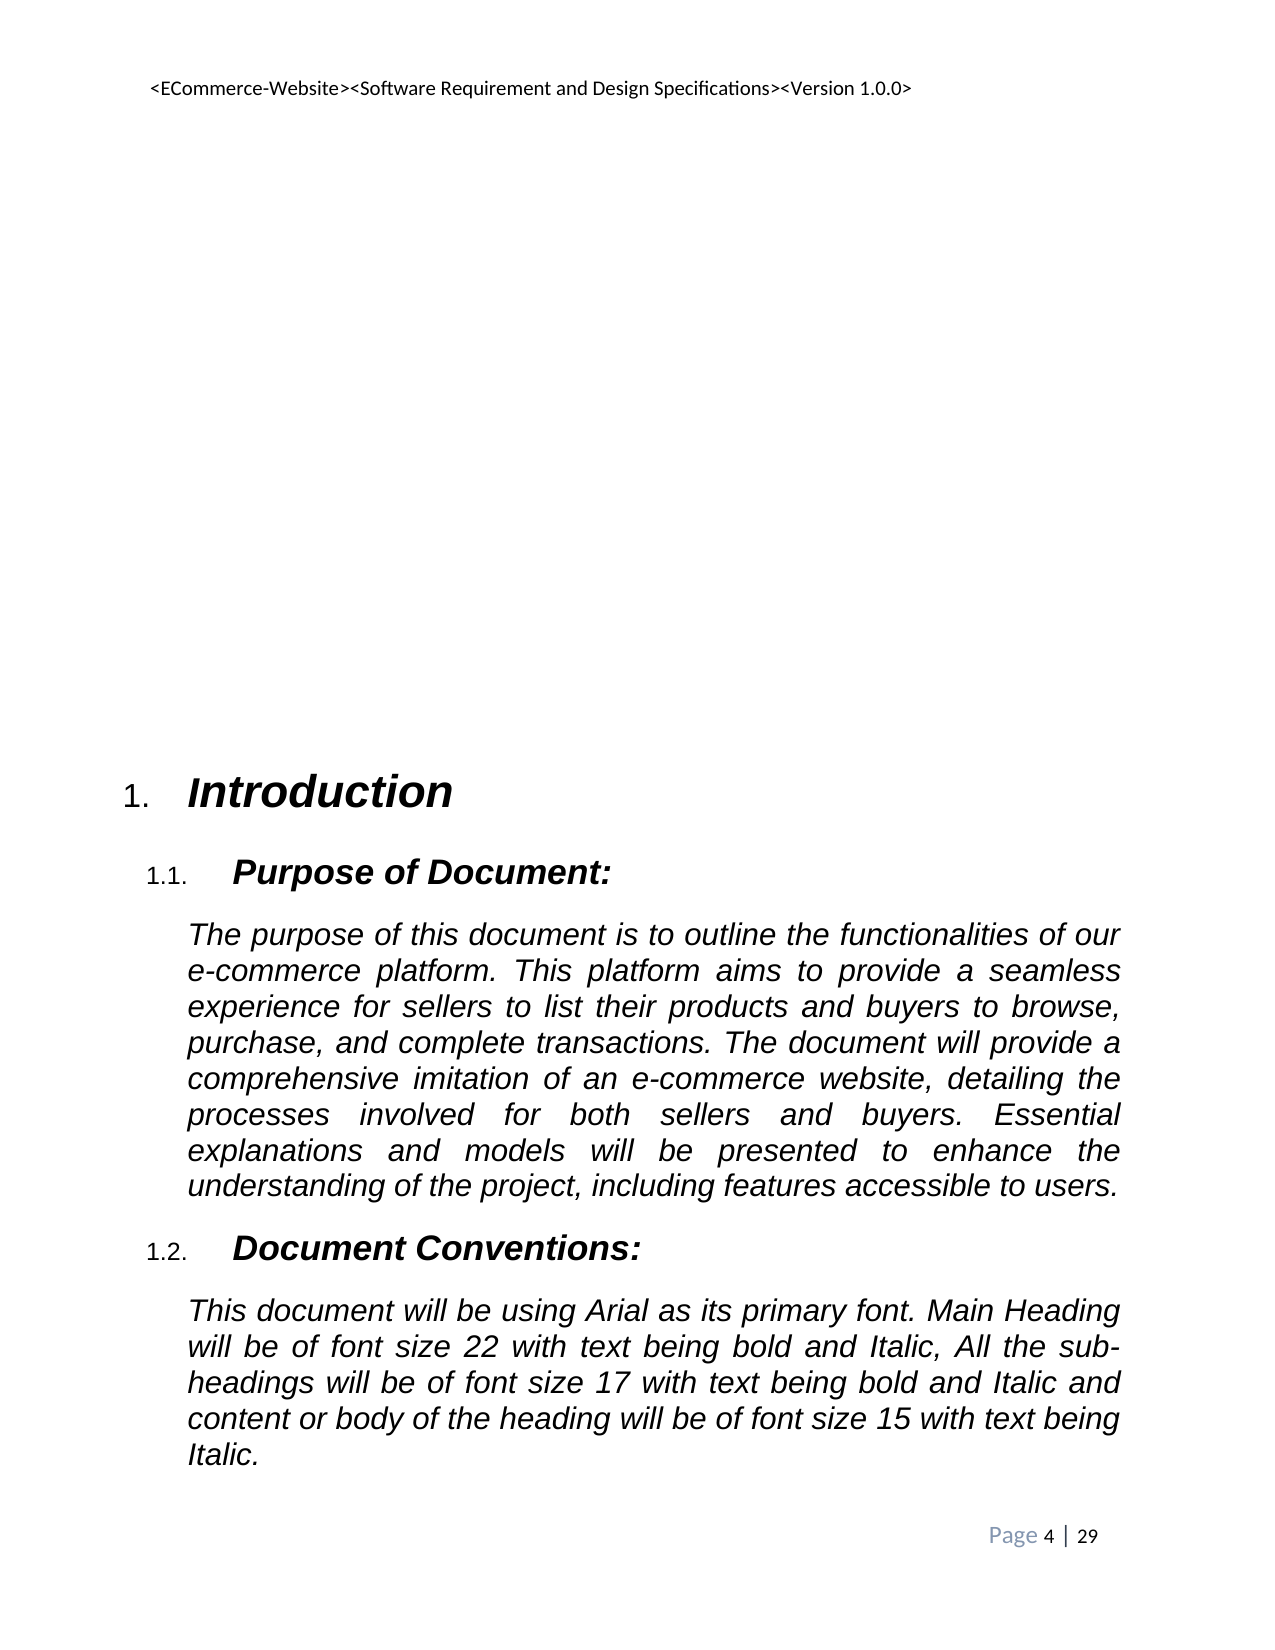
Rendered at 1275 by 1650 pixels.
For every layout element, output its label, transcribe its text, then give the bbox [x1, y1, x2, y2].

text The purpose of this document is to outline the functionalities of our e-commerce platform. This platform aims to provide a seamless experience for sellers to list their products and buyers to browse, purchase, and complete transactions. The document will provide a comprehensive imitation of an e-commerce website, detailing the processes involved for both sellers and buyers. Essential explanations and models will be presented to enhance the understanding of the project, including features accessible to users. [187, 916, 1125, 1203]
list Document Conventions: [187, 1227, 1125, 1268]
list Introduction [150, 765, 1125, 818]
list Purpose of Document: [187, 851, 1125, 892]
text This document will be using Arial as its primary font. Main Heading will be of font size 22 with text being bold and Italic, All the sub-headings will be of font size 17 with text being bold and Italic and content or body of the heading will be of font size 15 with text being Italic. [187, 1292, 1125, 1472]
